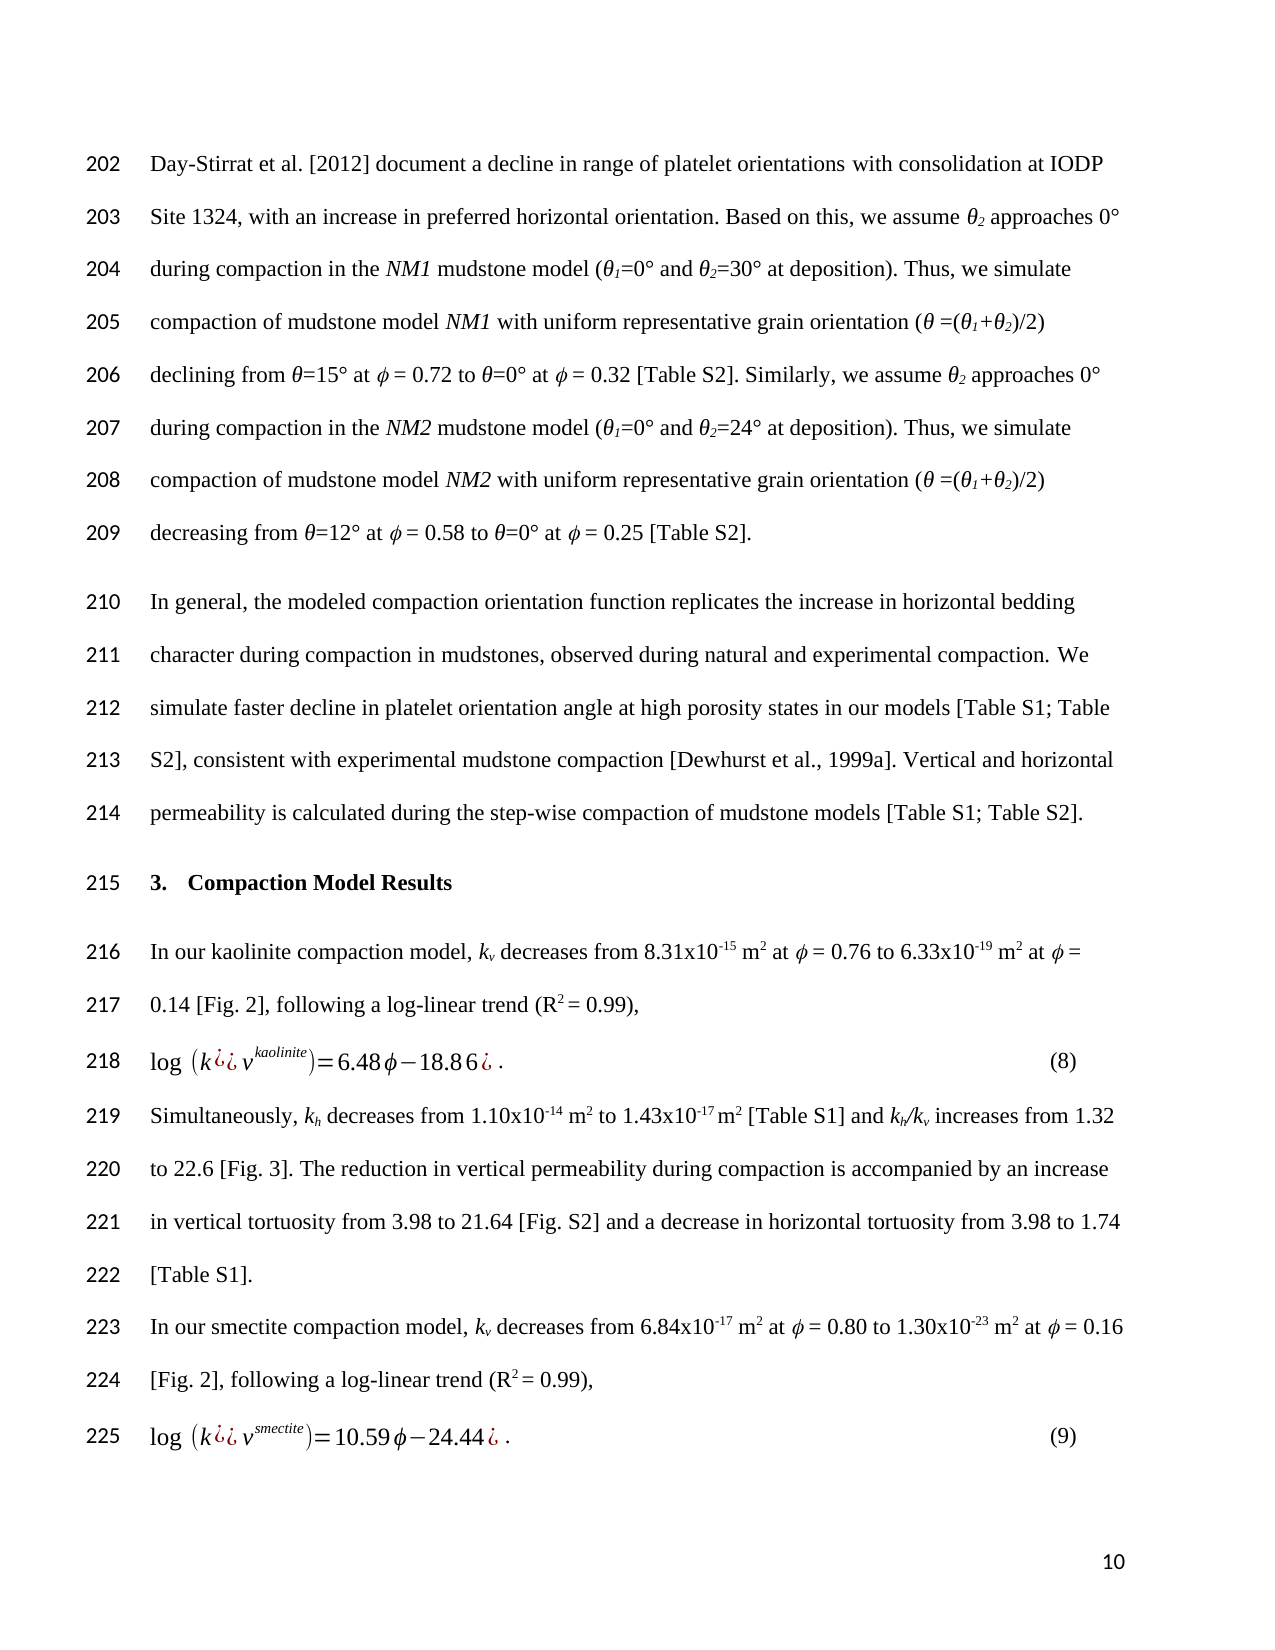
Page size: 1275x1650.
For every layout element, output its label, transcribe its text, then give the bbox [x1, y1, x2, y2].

text Simultaneously, kh decreases from 1.10x10-14 m2 to 1.43x10-17 m2 [Table S1] and kh/kv increases from 1.32 to 22.6 [Fig. 3]. The reduction in vertical permeability during compaction is accompanied by an increase in vertical tortuosity from 3.98 to 21.64 [Fig. S2] and a decrease in horizontal tortuosity from 3.98 to 1.74 [Table S1]. [150, 1103, 1125, 1287]
text Day-Stirrat et al. [2012] document a decline in range of platelet orientations with consolidation at IODP Site 1324, with an increase in preferred horizontal orientation. Based on this, we assume θ2 approaches 0° during compaction in the NM1 mudstone model (θ1=0° and θ2=30° at deposition). Thus, we simulate compaction of mudstone model NM1 with uniform representative grain orientation (θ =(θ1+θ2)/2) declining from θ=15° at  = 0.72 to θ=0° at  = 0.32 [Table S2]. Similarly, we assume θ2 approaches 0° during compaction in the NM2 mudstone model (θ1=0° and θ2=24° at deposition). Thus, we simulate compaction of mudstone model NM2 with uniform representative grain orientation (θ =(θ1+θ2)/2) decreasing from θ=12° at  = 0.58 to θ=0° at  = 0.25 [Table S2]. [150, 150, 1125, 545]
text In our smectite compaction model, kv decreases from 6.84x10-17 m2 at  = 0.80 to 1.30x10-23 m2 at  = 0.16 [Fig. 2], following a log-linear trend (R2 = 0.99), [150, 1313, 1125, 1392]
text In our kaolinite compaction model, kv decreases from 8.31x10-15 m2 at  = 0.76 to 6.33x10-19 m2 at  = 0.14 [Fig. 2], following a log-linear trend (R2 = 0.99), [150, 938, 1125, 1017]
text . (8) [150, 1043, 1125, 1076]
list Compaction Model Results [150, 868, 1125, 895]
text . (9) [150, 1419, 1125, 1452]
text In general, the modeled compaction orientation function replicates the increase in horizontal bedding character during compaction in mudstones, observed during natural and experimental compaction. We simulate faster decline in platelet orientation angle at high porosity states in our models [Table S1; Table S2], consistent with experimental mudstone compaction [Dewhurst et al., 1999a]. Vertical and horizontal permeability is calculated during the step-wise compaction of mudstone models [Table S1; Table S2]. [150, 588, 1125, 826]
